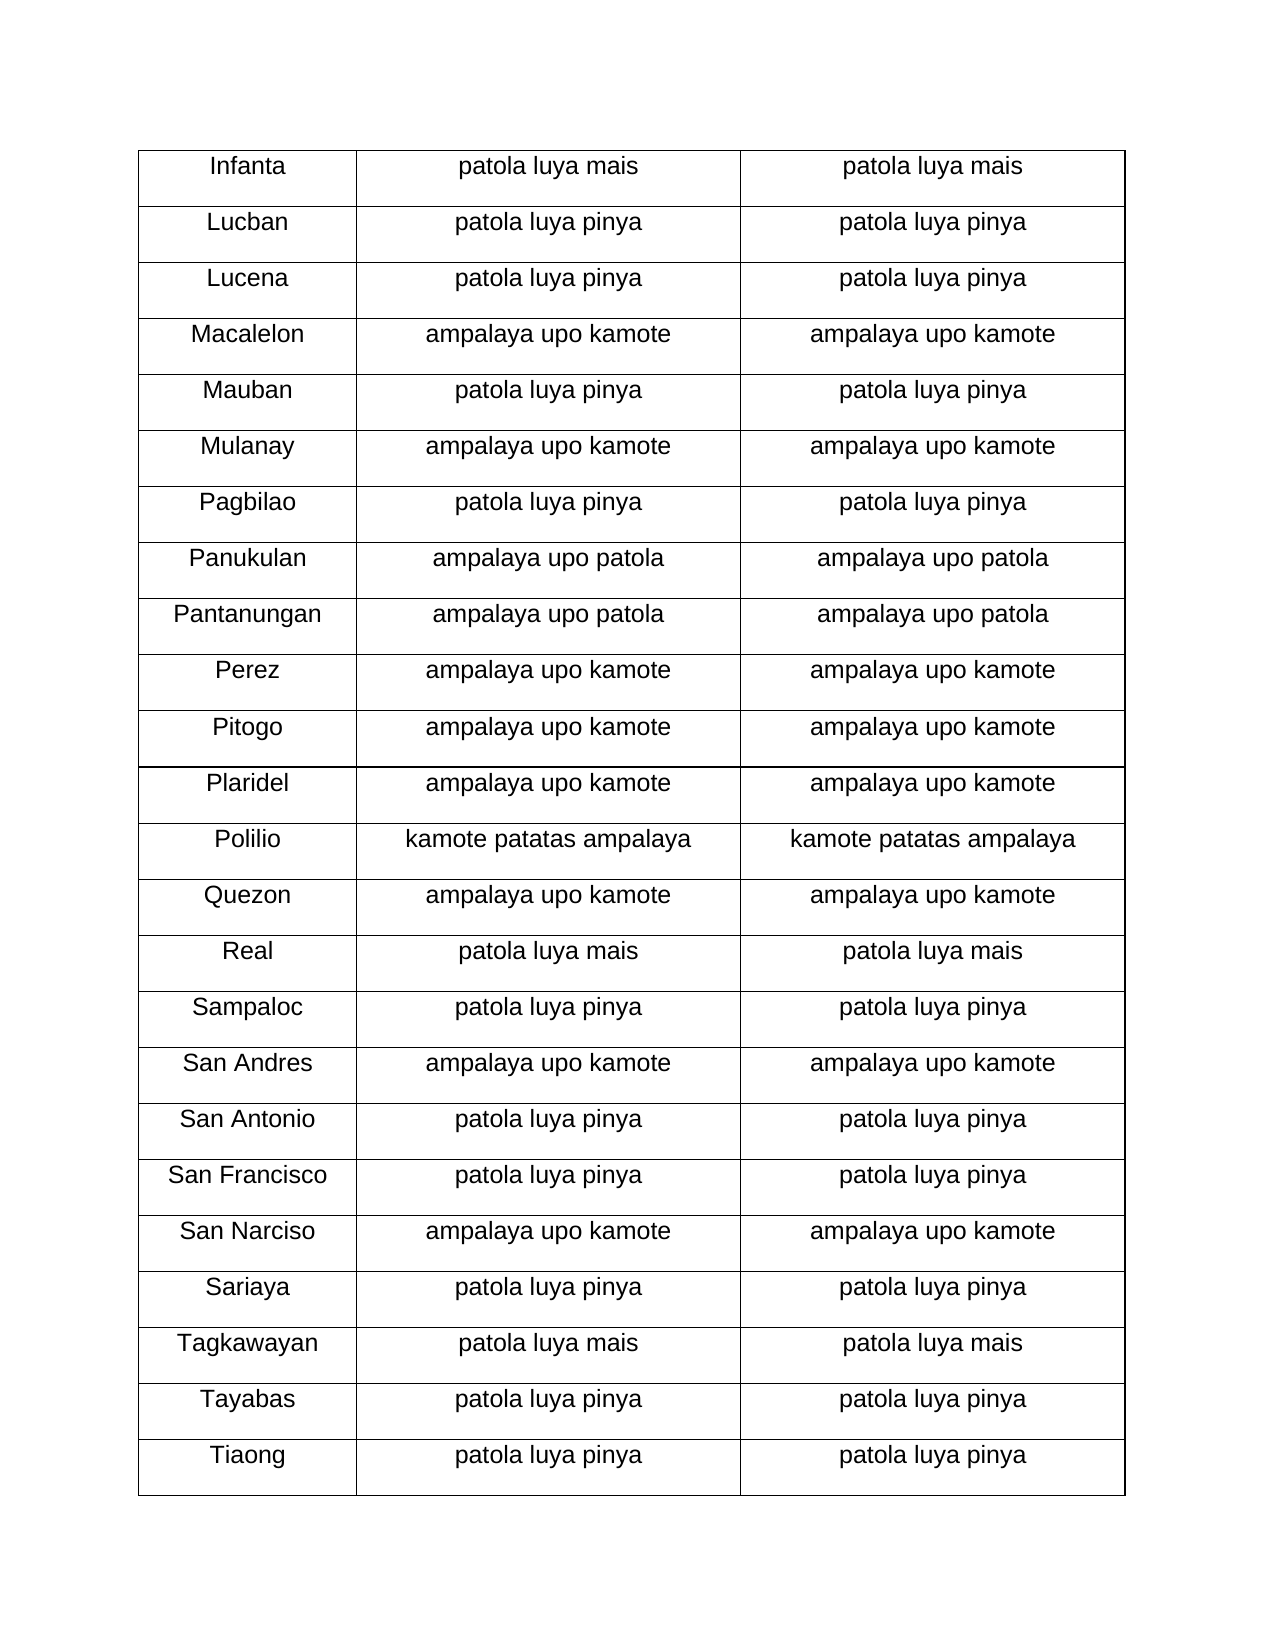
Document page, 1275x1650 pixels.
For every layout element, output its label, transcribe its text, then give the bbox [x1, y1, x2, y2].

table_cell patola luya pinya [741, 207, 1124, 262]
table_cell patola luya pinya [741, 1160, 1124, 1215]
table_cell Sampaloc [139, 992, 356, 1047]
table_cell kamote patatas ampalaya [357, 824, 740, 878]
table_cell ampalaya upo kamote [357, 431, 740, 486]
table_cell Tayabas [139, 1384, 356, 1439]
table_cell ampalaya upo kamote [357, 711, 740, 766]
table_cell Lucena [139, 263, 356, 318]
table_cell patola luya pinya [357, 263, 740, 318]
table_cell patola luya pinya [357, 1104, 740, 1159]
table_cell Perez [139, 655, 356, 710]
table_cell Lucban [139, 207, 356, 262]
table_cell Polilio [139, 824, 356, 878]
table_cell kamote patatas ampalaya [741, 824, 1124, 878]
table_cell ampalaya upo kamote [741, 711, 1124, 766]
table_cell San Andres [139, 1048, 356, 1103]
table_cell patola luya mais [741, 151, 1124, 206]
table_cell patola luya pinya [357, 375, 740, 430]
table_cell patola luya pinya [741, 487, 1124, 542]
table_cell Mauban [139, 375, 356, 430]
table_cell Infanta [139, 151, 356, 206]
table_cell ampalaya upo kamote [741, 1216, 1124, 1271]
table_cell Macalelon [139, 319, 356, 374]
table_cell San Antonio [139, 1104, 356, 1159]
table_cell Real [139, 936, 356, 991]
table_cell patola luya pinya [741, 1272, 1124, 1327]
table_cell Pantanungan [139, 599, 356, 654]
table_cell ampalaya upo patola [357, 599, 740, 654]
table_cell Quezon [139, 880, 356, 934]
table_cell ampalaya upo patola [741, 543, 1124, 598]
table_cell ampalaya upo kamote [741, 319, 1124, 374]
table_cell patola luya pinya [357, 992, 740, 1047]
table_cell Panukulan [139, 543, 356, 598]
table_cell patola luya pinya [741, 992, 1124, 1047]
table_cell patola luya pinya [741, 1104, 1124, 1159]
table_cell Sariaya [139, 1272, 356, 1327]
table_cell ampalaya upo kamote [357, 880, 740, 934]
table_cell ampalaya upo kamote [741, 431, 1124, 486]
table_cell ampalaya upo kamote [741, 1048, 1124, 1103]
table_cell Mulanay [139, 431, 356, 486]
table_cell ampalaya upo kamote [741, 655, 1124, 710]
table_cell patola luya mais [357, 1328, 740, 1383]
table_cell ampalaya upo patola [357, 543, 740, 598]
table_cell San Francisco [139, 1160, 356, 1215]
table_cell ampalaya upo kamote [741, 880, 1124, 934]
table_cell patola luya pinya [741, 1440, 1124, 1495]
table_cell ampalaya upo kamote [357, 319, 740, 374]
table_cell patola luya pinya [741, 263, 1124, 318]
table_cell ampalaya upo kamote [357, 1048, 740, 1103]
table_cell patola luya pinya [741, 375, 1124, 430]
table_cell patola luya mais [741, 936, 1124, 991]
table_cell patola luya pinya [357, 487, 740, 542]
table_cell Tiaong [139, 1440, 356, 1495]
table_cell Tagkawayan [139, 1328, 356, 1383]
table_cell ampalaya upo kamote [357, 655, 740, 710]
table_cell Pitogo [139, 711, 356, 766]
table_cell San Narciso [139, 1216, 356, 1271]
table_cell patola luya mais [357, 936, 740, 991]
table_cell ampalaya upo kamote [357, 768, 740, 822]
table_cell Plaridel [139, 768, 356, 822]
table_cell Pagbilao [139, 487, 356, 542]
table_cell patola luya pinya [357, 1440, 740, 1495]
table_cell patola luya pinya [741, 1384, 1124, 1439]
table_cell patola luya pinya [357, 207, 740, 262]
table_cell patola luya pinya [357, 1160, 740, 1215]
table_cell patola luya pinya [357, 1272, 740, 1327]
table_cell patola luya mais [357, 151, 740, 206]
table_cell patola luya pinya [357, 1384, 740, 1439]
table_cell ampalaya upo kamote [741, 768, 1124, 822]
table_cell ampalaya upo kamote [357, 1216, 740, 1271]
table_cell ampalaya upo patola [741, 599, 1124, 654]
table_cell patola luya mais [741, 1328, 1124, 1383]
